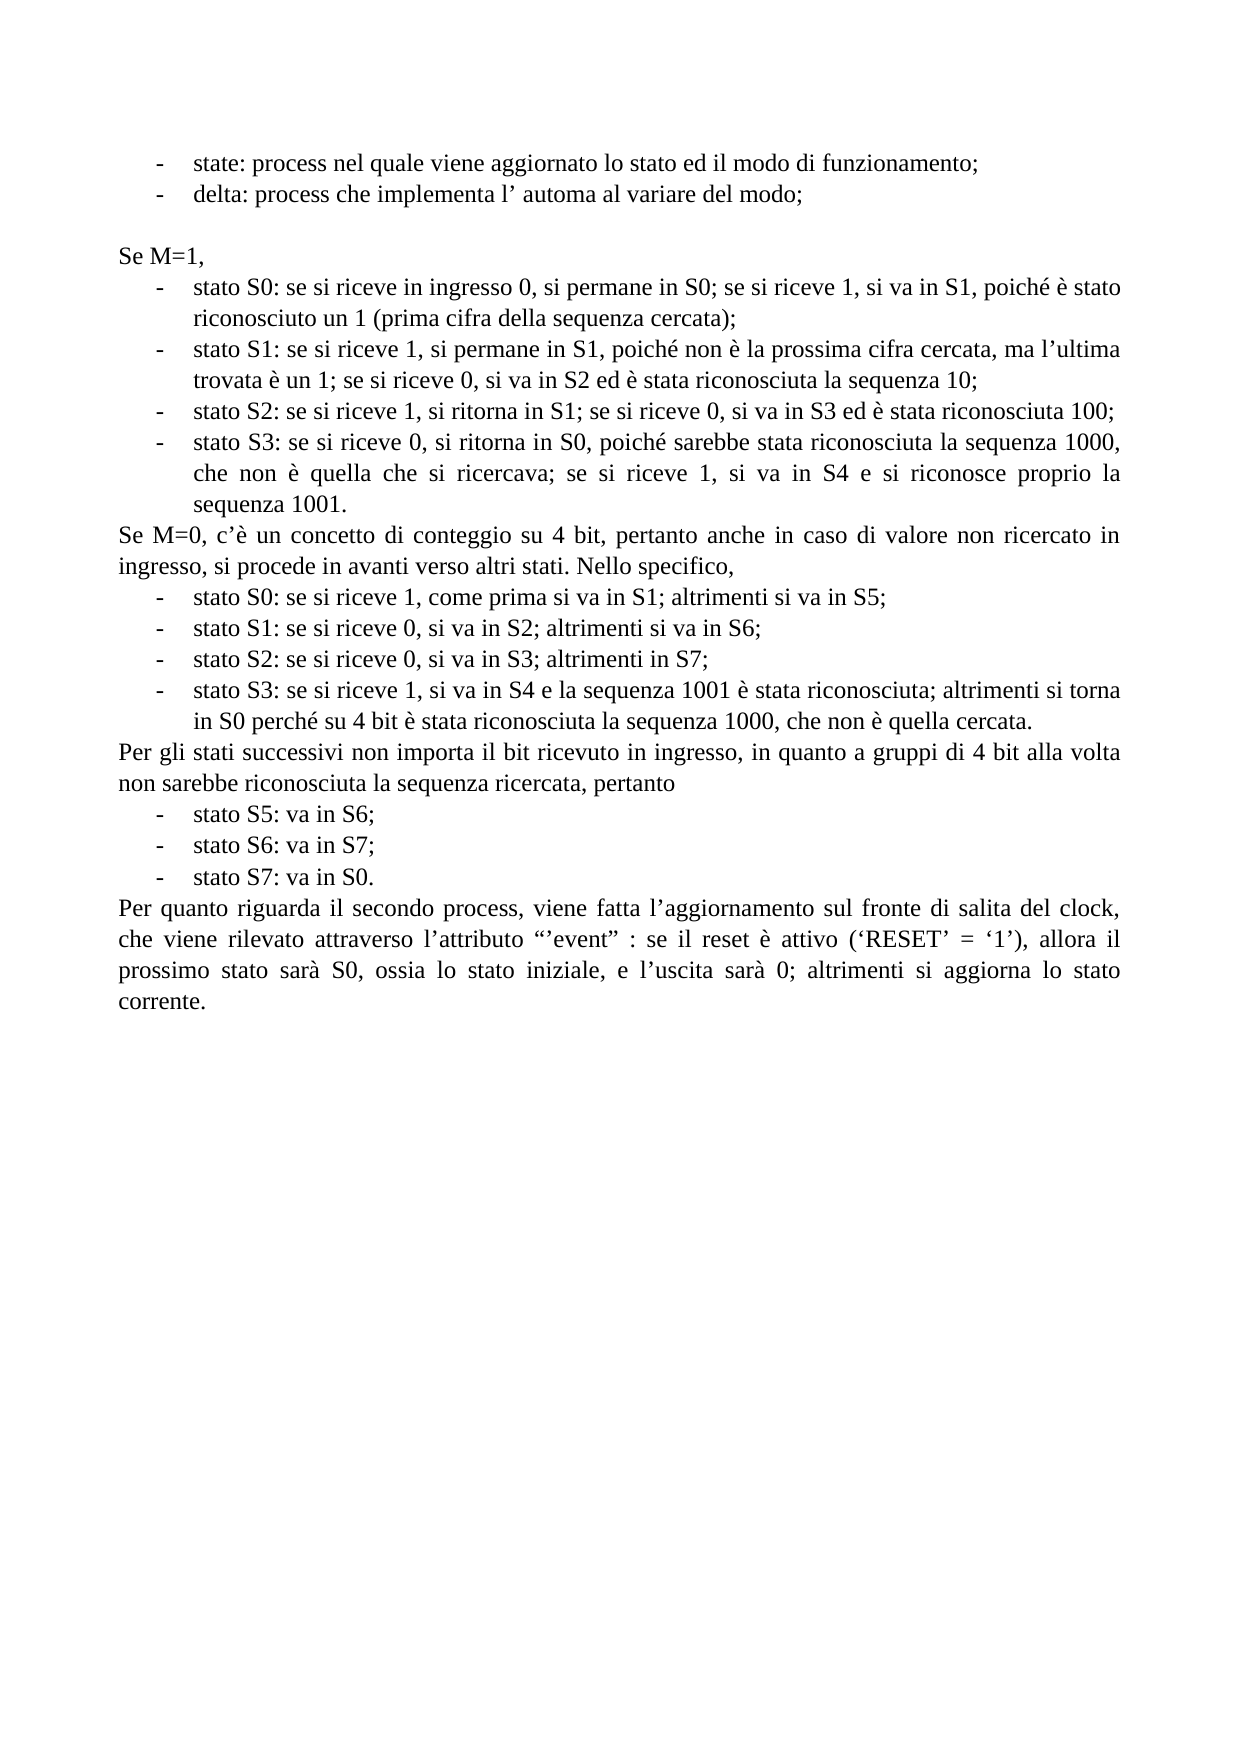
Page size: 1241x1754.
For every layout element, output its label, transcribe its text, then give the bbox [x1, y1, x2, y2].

list state: process nel quale viene aggiornato lo stato ed il modo di funzionamento; [156, 148, 1122, 176]
list stato S7: va in S0. [156, 862, 1122, 890]
list stato S5: va in S6; [156, 799, 1122, 828]
text Se M=1, [118, 241, 1122, 269]
list stato S2: se si riceve 0, si va in S3; altrimenti in S7; [156, 644, 1122, 673]
list stato S1: se si riceve 0, si va in S2; altrimenti si va in S6; [156, 613, 1122, 642]
list stato S6: va in S7; [156, 831, 1122, 859]
list stato S3: se si riceve 1, si va in S4 e la sequenza 1001 è stata riconosciuta; altrimenti si torna in S0 perché su 4 bit è stata riconosciuta la sequenza 1000, che non è quella cercata. [156, 675, 1122, 735]
list stato S0: se si riceve 1, come prima si va in S1; altrimenti si va in S5; [156, 582, 1122, 611]
list delta: process che implementa l’ automa al variare del modo; [156, 179, 1122, 207]
list stato S1: se si riceve 1, si permane in S1, poiché non è la prossima cifra cercata, ma l’ultima trovata è un 1; se si riceve 0, si va in S2 ed è stata riconosciuta la sequenza 10; [156, 334, 1122, 394]
text Per gli stati successivi non importa il bit ricevuto in ingresso, in quanto a gruppi di 4 bit alla volta non sarebbe riconosciuta la sequenza ricercata, pertanto [118, 737, 1122, 797]
list stato S2: se si riceve 1, si ritorna in S1; se si riceve 0, si va in S3 ed è stata riconosciuta 100; [156, 396, 1122, 425]
text Per quanto riguarda il secondo process, viene fatta l’aggiornamento sul fronte di salita del clock, che viene rilevato attraverso l’attributo “’event” : se il reset è attivo (‘RESET’ = ‘1’), allora il prossimo stato sarà S0, ossia lo stato iniziale, e l’uscita sarà 0; altrimenti si aggiorna lo stato corrente. [118, 893, 1122, 1014]
text Se M=0, c’è un concetto di conteggio su 4 bit, pertanto anche in caso di valore non ricercato in ingresso, si procede in avanti verso altri stati. Nello specifico, [118, 520, 1122, 580]
list stato S0: se si riceve in ingresso 0, si permane in S0; se si riceve 1, si va in S1, poiché è stato riconosciuto un 1 (prima cifra della sequenza cercata); [156, 272, 1122, 332]
list stato S3: se si riceve 0, si ritorna in S0, poiché sarebbe stata riconosciuta la sequenza 1000, che non è quella che si ricercava; se si riceve 1, si va in S4 e si riconosce proprio la sequenza 1001. [156, 427, 1122, 518]
